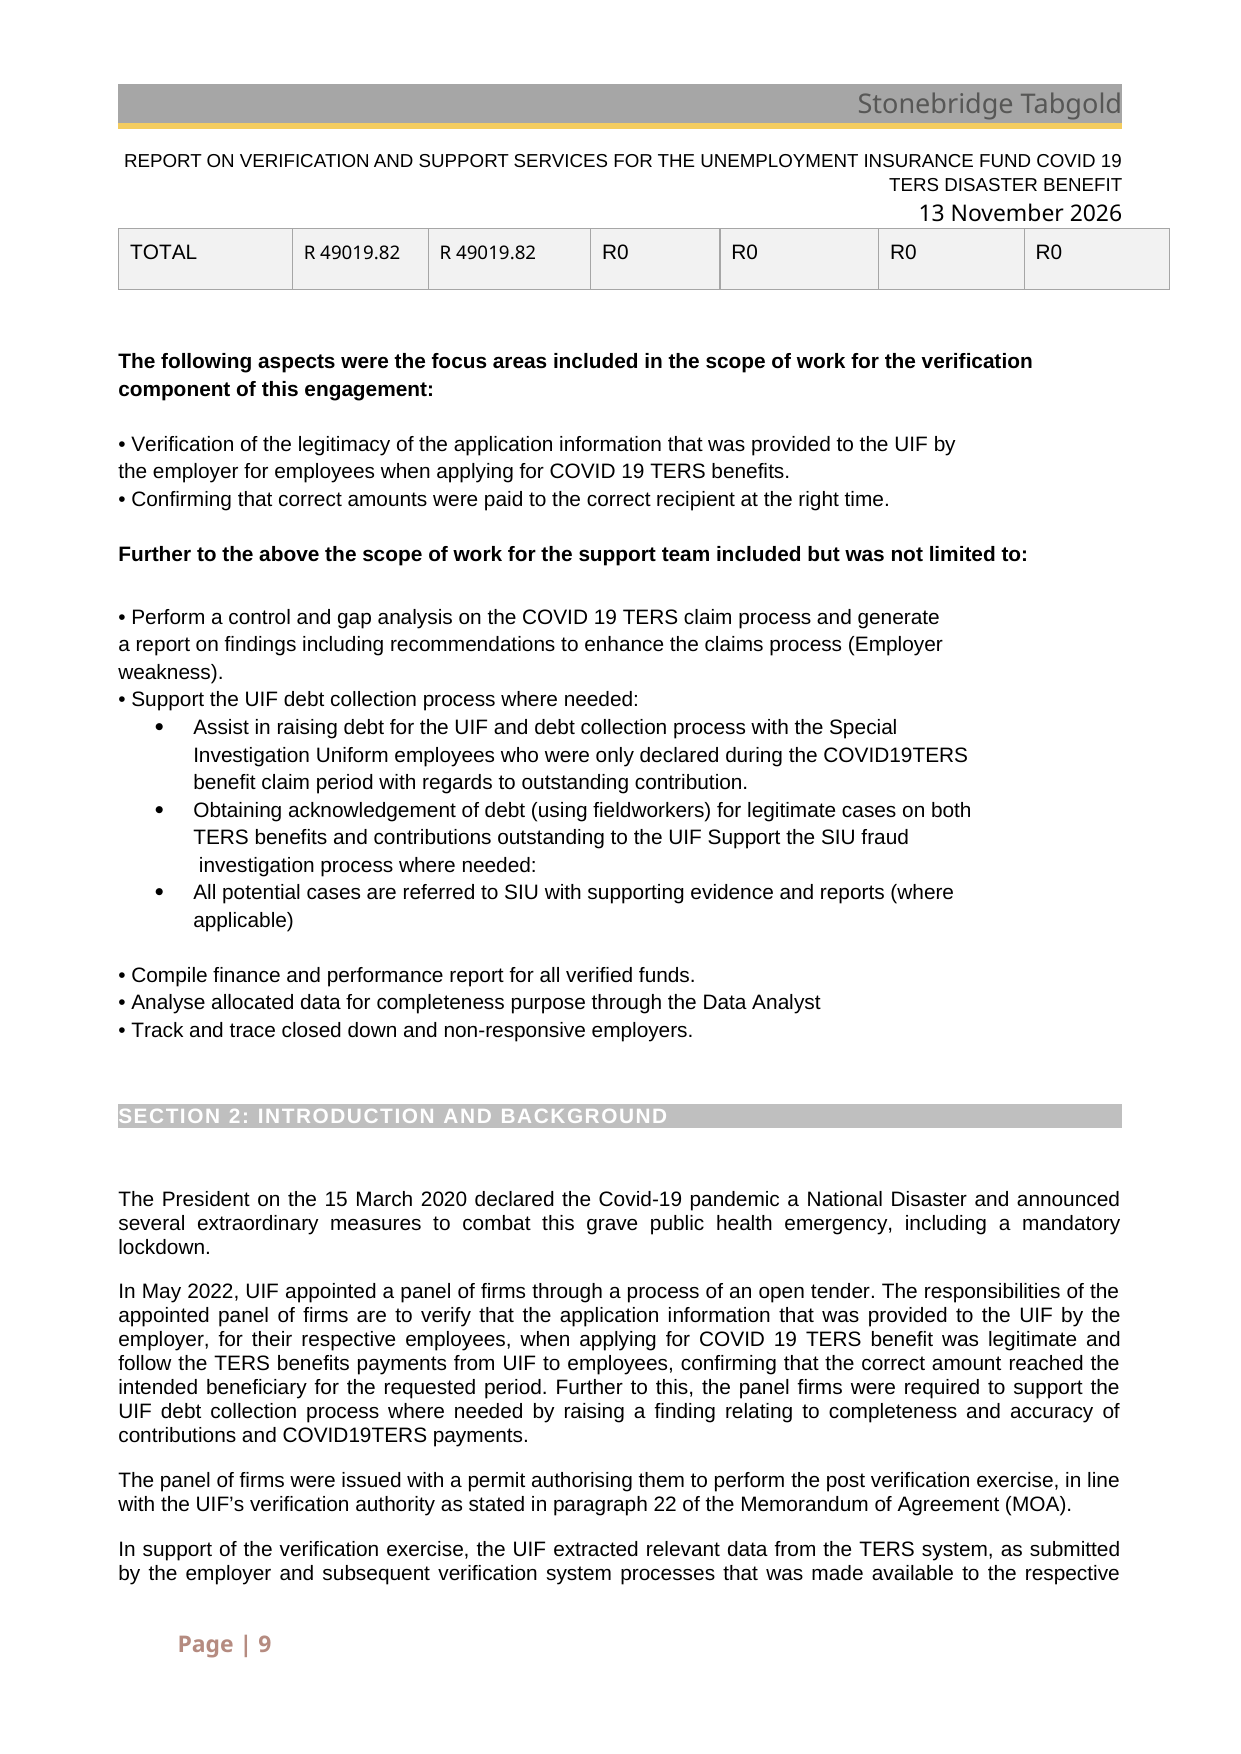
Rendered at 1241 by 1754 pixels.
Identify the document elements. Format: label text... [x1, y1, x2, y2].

text • Support the UIF debt collection process where needed: [118, 687, 1122, 711]
text • Analyse allocated data for completeness purpose through the Data Analyst [118, 990, 1122, 1014]
text • Verification of the legitimacy of the application information that was provided to the UIF by [118, 431, 1122, 455]
text The President on the 15 March 2020 declared the Covid-19 pandemic a National Disaster and announced several extraordinary measures to combat this grave public health emergency, including a mandatory lockdown. [118, 1187, 1122, 1258]
table_cell TOTAL [119, 229, 292, 289]
text SECTION 2: INTRODUCTION AND BACKGROUND [118, 1104, 1122, 1128]
text Further to the above the scope of work for the support team included but was not limited to: [118, 541, 1122, 565]
table_cell R0 [1025, 229, 1169, 289]
text The following aspects were the focus areas included in the scope of work for the verification [118, 349, 1122, 373]
text • Compile finance and performance report for all verified funds. [118, 963, 1122, 987]
table_cell R 49019.82 [429, 229, 590, 289]
table_cell R0 [591, 229, 719, 289]
text • Track and trace closed down and non-responsive employers. [118, 1018, 1122, 1042]
table_cell R0 [879, 229, 1024, 289]
text In May 2022, UIF appointed a panel of firms through a process of an open tender. The responsibilities of the appointed panel of firms are to verify that the application information that was provided to the UIF by the employer, for their respective employees, when applying for COVID 19 TERS benefit was legitimate and follow the TERS benefits payments from UIF to employees, confirming that the correct amount reached the intended beneficiary for the requested period. Further to this, the panel firms were required to support the UIF debt collection process where needed by raising a finding relating to completeness and accuracy of contributions and COVID19TERS payments. [118, 1279, 1122, 1447]
list Obtaining acknowledgement of debt (using fieldworkers) for legitimate cases on both [156, 797, 1122, 821]
text weakness). [118, 660, 1122, 684]
text component of this engagement: [118, 376, 1122, 400]
table_cell R0 [721, 229, 878, 289]
text • Confirming that correct amounts were paid to the correct recipient at the right time. [118, 486, 1122, 510]
text Investigation Uniform employees who were only declared during the COVID19TERS [118, 742, 1122, 766]
list All potential cases are referred to SIU with supporting evidence and reports (where [156, 880, 1122, 904]
text TERS benefits and contributions outstanding to the UIF Support the SIU fraud [118, 825, 1122, 849]
text investigation process where needed: [118, 852, 1122, 876]
list Assist in raising debt for the UIF and debt collection process with the Special [156, 715, 1122, 739]
text • Perform a control and gap analysis on the COVID 19 TERS claim process and generate [118, 605, 1122, 629]
text a report on findings including recommendations to enhance the claims process (Employer [118, 632, 1122, 656]
table_cell R 49019.82 [293, 229, 428, 289]
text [118, 1537, 1122, 1584]
text The panel of firms were issued with a permit authorising them to perform the post verification exercise, in line with the UIF’s verification authority as stated in paragraph 22 of the Memorandum of Agreement (MOA). [118, 1468, 1122, 1516]
text benefit claim period with regards to outstanding contribution. [118, 770, 1122, 794]
text applicable) [118, 908, 1122, 932]
text the employer for employees when applying for COVID 19 TERS benefits. [118, 459, 1122, 483]
